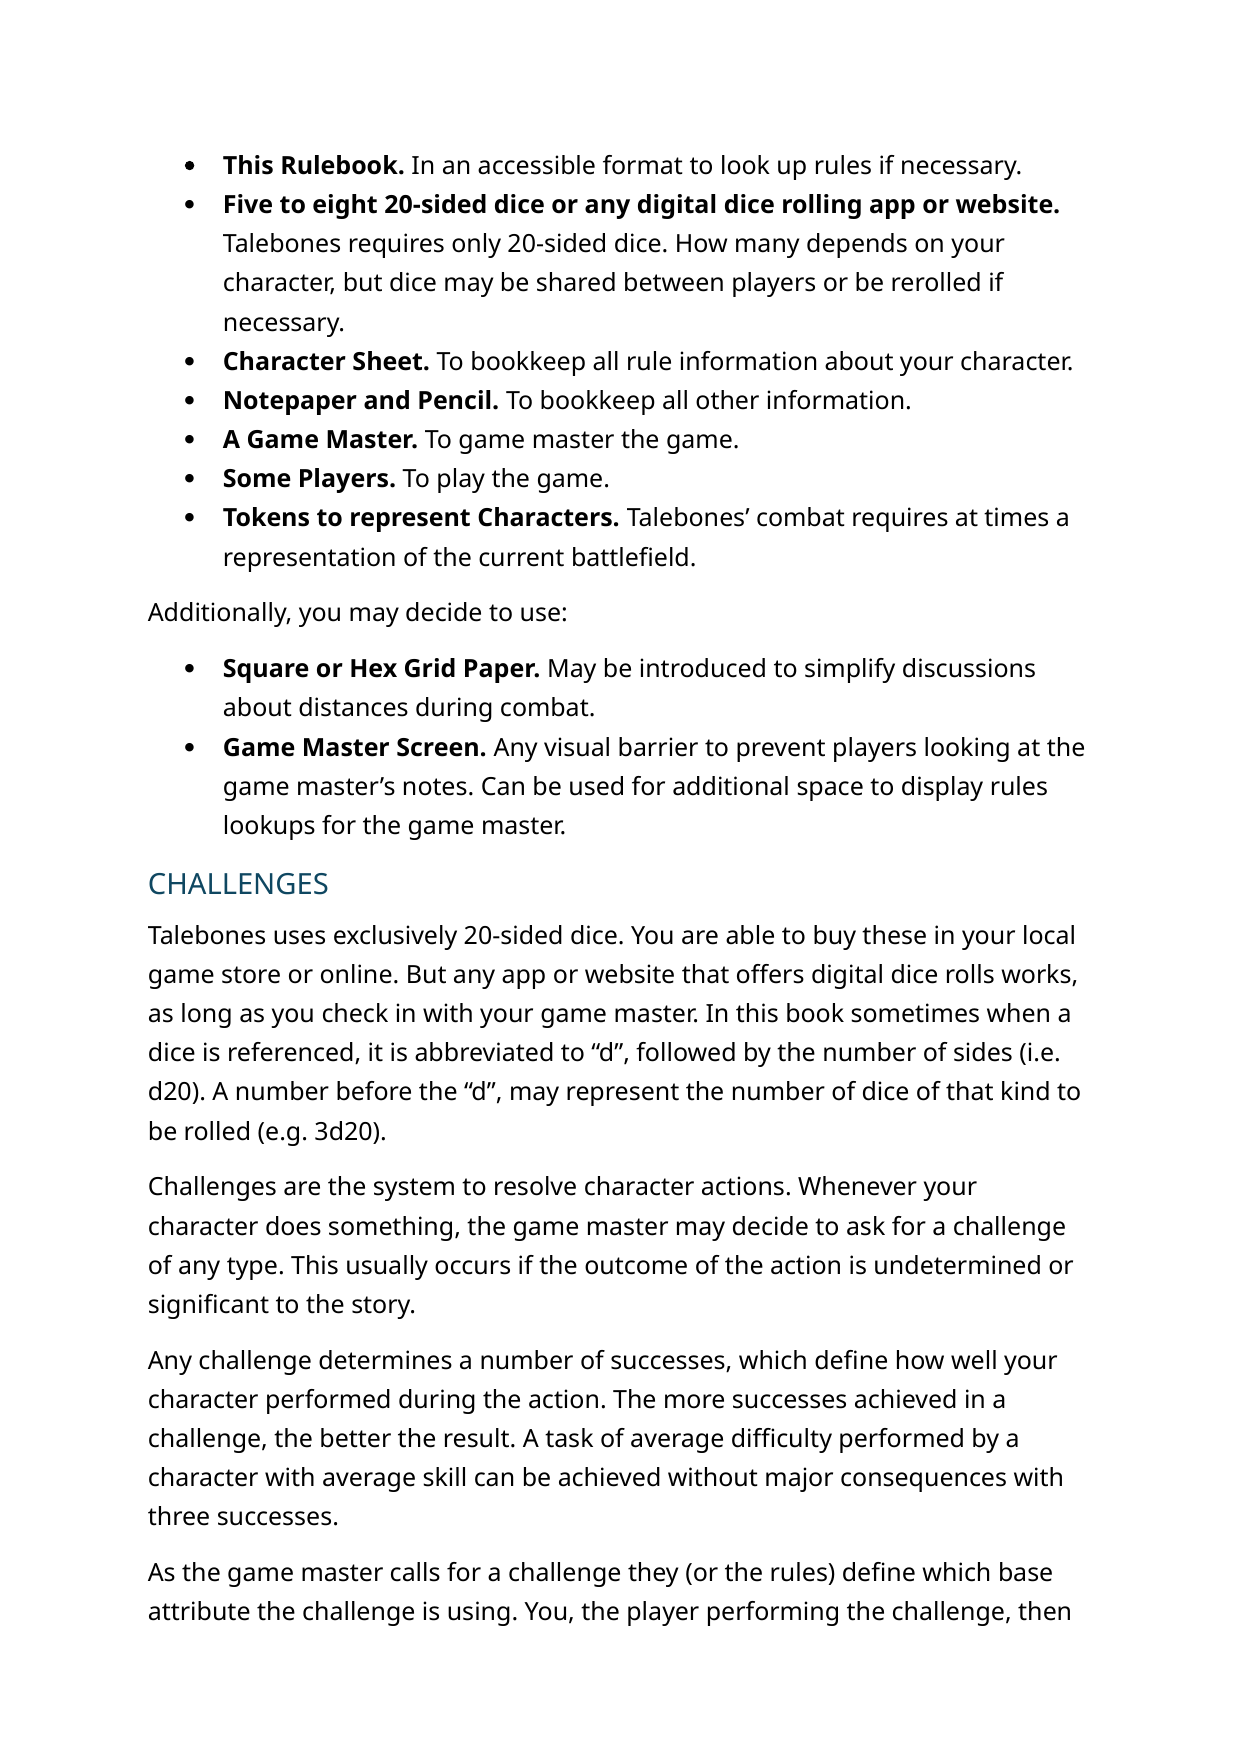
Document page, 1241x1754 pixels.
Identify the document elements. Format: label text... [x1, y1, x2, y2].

list Notepaper and Pencil. To bookkeep all other information. [185, 383, 1093, 417]
list Character Sheet. To bookkeep all rule information about your character. [185, 343, 1093, 377]
list Square or Hex Grid Paper. May be introduced to simplify discussions about distances during combat. [185, 651, 1093, 724]
subtitle CHALLENGES [148, 863, 1093, 903]
list Five to eight 20-sided dice or any digital dice rolling app or website. Talebones requires only 20-sided dice. How many depends on your character, but dice may be shared between players or be rerolled if necessary. [185, 187, 1093, 338]
list Tokens to represent Characters. Talebones’ combat requires at times a representation of the current battlefield. [185, 500, 1093, 573]
list Some Players. To play the game. [185, 461, 1093, 495]
list A Game Master. To game master the game. [185, 422, 1093, 456]
text Talebones uses exclusively 20-sided dice. You are able to buy these in your local game store or online. But any app or website that offers digital dice rolls works, as long as you check in with your game master. In this book sometimes when a dice is referenced, it is abbreviated to “d”, followed by the number of sides (i.e. d20). A number before the “d”, may represent the number of dice of that kind to be rolled (e.g. 3d20). [148, 917, 1093, 1147]
list This Rulebook. In an accessible format to look up rules if necessary. [185, 148, 1093, 182]
text Any challenge determines a number of successes, which define how well your character performed during the action. The more successes achieved in a challenge, the better the result. A task of average difficulty performed by a character with average skill can be achieved without major consequences with three successes. [148, 1342, 1093, 1533]
text Challenges are the system to resolve character actions. Whenever your character does something, the game master may decide to ask for a challenge of any type. This usually occurs if the outcome of the action is undetermined or significant to the story. [148, 1169, 1093, 1321]
text Additionally, you may decide to use: [148, 595, 1093, 629]
list Game Master Screen. Any visual barrier to prevent players looking at the game master’s notes. Can be used for additional space to display rules lookups for the game master. [185, 729, 1093, 842]
